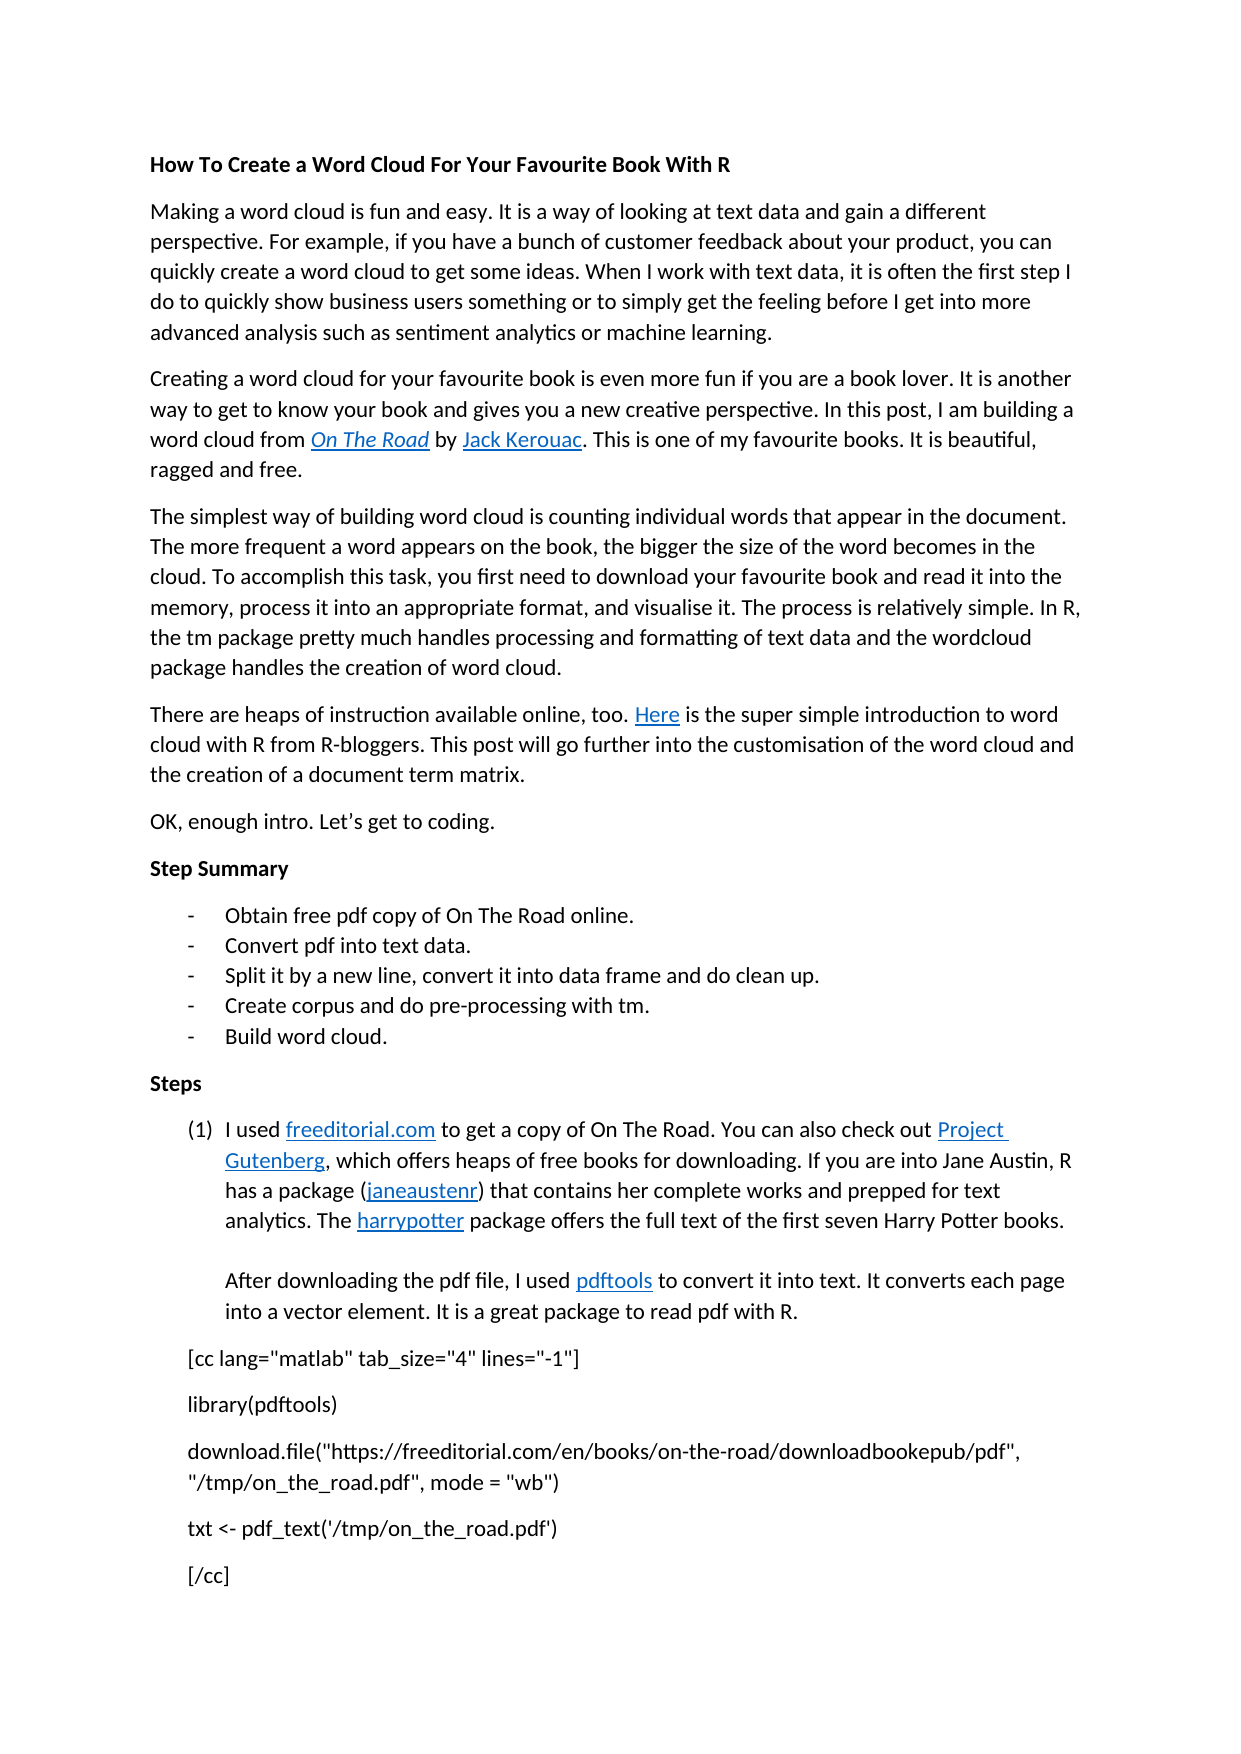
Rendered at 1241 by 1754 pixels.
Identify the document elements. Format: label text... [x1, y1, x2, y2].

list Convert pdf into text data. [187, 931, 1090, 959]
list Build word cloud. [187, 1022, 1090, 1050]
text Steps [150, 1069, 1090, 1097]
text [cc lang="matlab" tab_size="4" lines="-1"] [187, 1344, 1090, 1372]
list Split it by a new line, convert it into data frame and do clean up. [187, 961, 1090, 989]
text OK, enough intro. Let’s get to coding. [150, 807, 1090, 835]
list After downloading the pdf file, I used pdftools to convert it into text. It converts each page into a vector element. It is a great package to read pdf with R. [225, 1267, 1090, 1325]
text library(pdftools) [187, 1391, 1090, 1419]
text download.file("https://freeditorial.com/en/books/on-the-road/downloadbookepub/pdf", "/tmp/on_the_road.pdf", mode = "wb") [187, 1437, 1090, 1496]
list Create corpus and do pre-processing with tm. [187, 992, 1090, 1020]
text There are heaps of instruction available online, too. Here is the super simple introduction to word cloud with R from R-bloggers. This post will go further into the customisation of the word cloud and the creation of a document term matrix. [150, 700, 1090, 788]
text Creating a word cloud for your favourite book is even more fun if you are a book lover. It is another way to get to know your book and gives you a new creative perspective. In this post, I am building a word cloud from On The Road by Jack Kerouac. This is one of my favourite books. It is beautiful, ragged and free. [150, 364, 1090, 483]
text Step Summary [150, 854, 1090, 882]
list Obtain free pdf copy of On The Road online. [187, 901, 1090, 929]
text The simplest way of building word cloud is counting individual words that appear in the document. The more frequent a word appears on the book, the bigger the size of the word becomes in the cloud. To accomplish this task, you first need to download your favourite book and read it into the memory, process it into an appropriate format, and visualise it. The process is relatively simple. In R, the tm package pretty much handles processing and formatting of text data and the wordcloud package handles the creation of word cloud. [150, 502, 1090, 681]
list I used freeditorial.com to get a copy of On The Road. You can also check out Project Gutenberg, which offers heaps of free books for downloading. If you are into Jane Austin, R has a package (janeaustenr) that contains her complete works and prepped for text analytics. The harrypotter package offers the full text of the first seven Harry Potter books. [187, 1116, 1090, 1234]
text [/cc] [187, 1561, 1090, 1589]
text Making a word cloud is fun and easy. It is a way of looking at text data and gain a different perspective. For example, if you have a bunch of customer feedback about your product, you can quickly create a word cloud to get some ideas. When I work with text data, it is often the first step I do to quickly show business users something or to simply get the feeling before I get into more advanced analysis such as sentiment analytics or machine learning. [150, 197, 1090, 346]
text txt <- pdf_text('/tmp/on_the_road.pdf') [187, 1514, 1090, 1543]
text How To Create a Word Cloud For Your Favourite Book With R [150, 150, 1090, 178]
